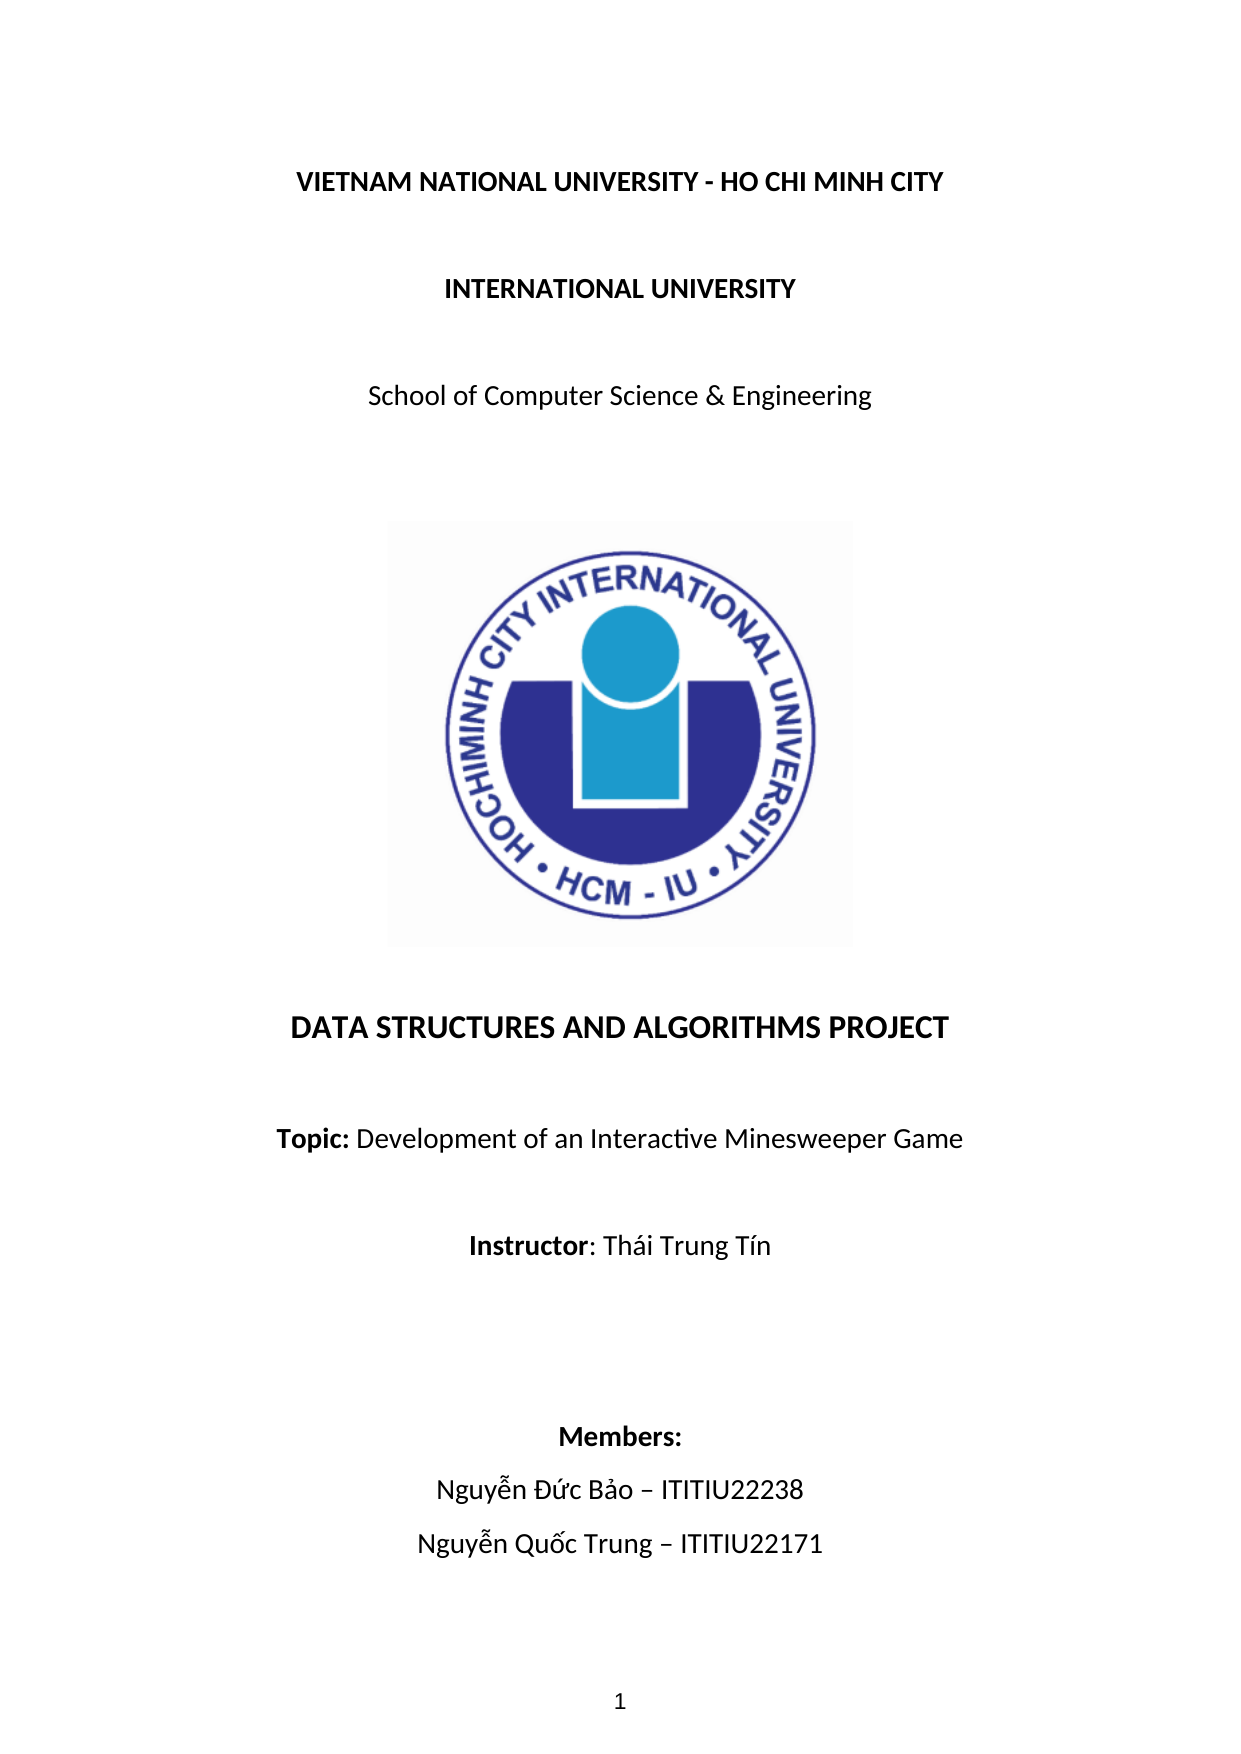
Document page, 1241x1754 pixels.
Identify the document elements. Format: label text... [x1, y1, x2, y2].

text VIETNAM NATIONAL UNIVERSITY - HO CHI MINH CITY [150, 163, 1090, 198]
text Members: [150, 1418, 1090, 1453]
text Instructor: Thái Trung Tín [150, 1227, 1090, 1263]
picture [387, 521, 853, 947]
text Nguyễn Đức Bảo – ITITIU22238 [150, 1471, 1090, 1507]
text School of Computer Science & Engineering [150, 377, 1090, 412]
text INTERNATIONAL UNIVERSITY [150, 270, 1090, 305]
text DATA STRUCTURES AND ALGORITHMS PROJECT [150, 1006, 1090, 1047]
text Topic: Development of an Interactive Minesweeper Game [150, 1120, 1090, 1156]
text Nguyễn Quốc Trung – ITITIU22171 [150, 1525, 1090, 1560]
